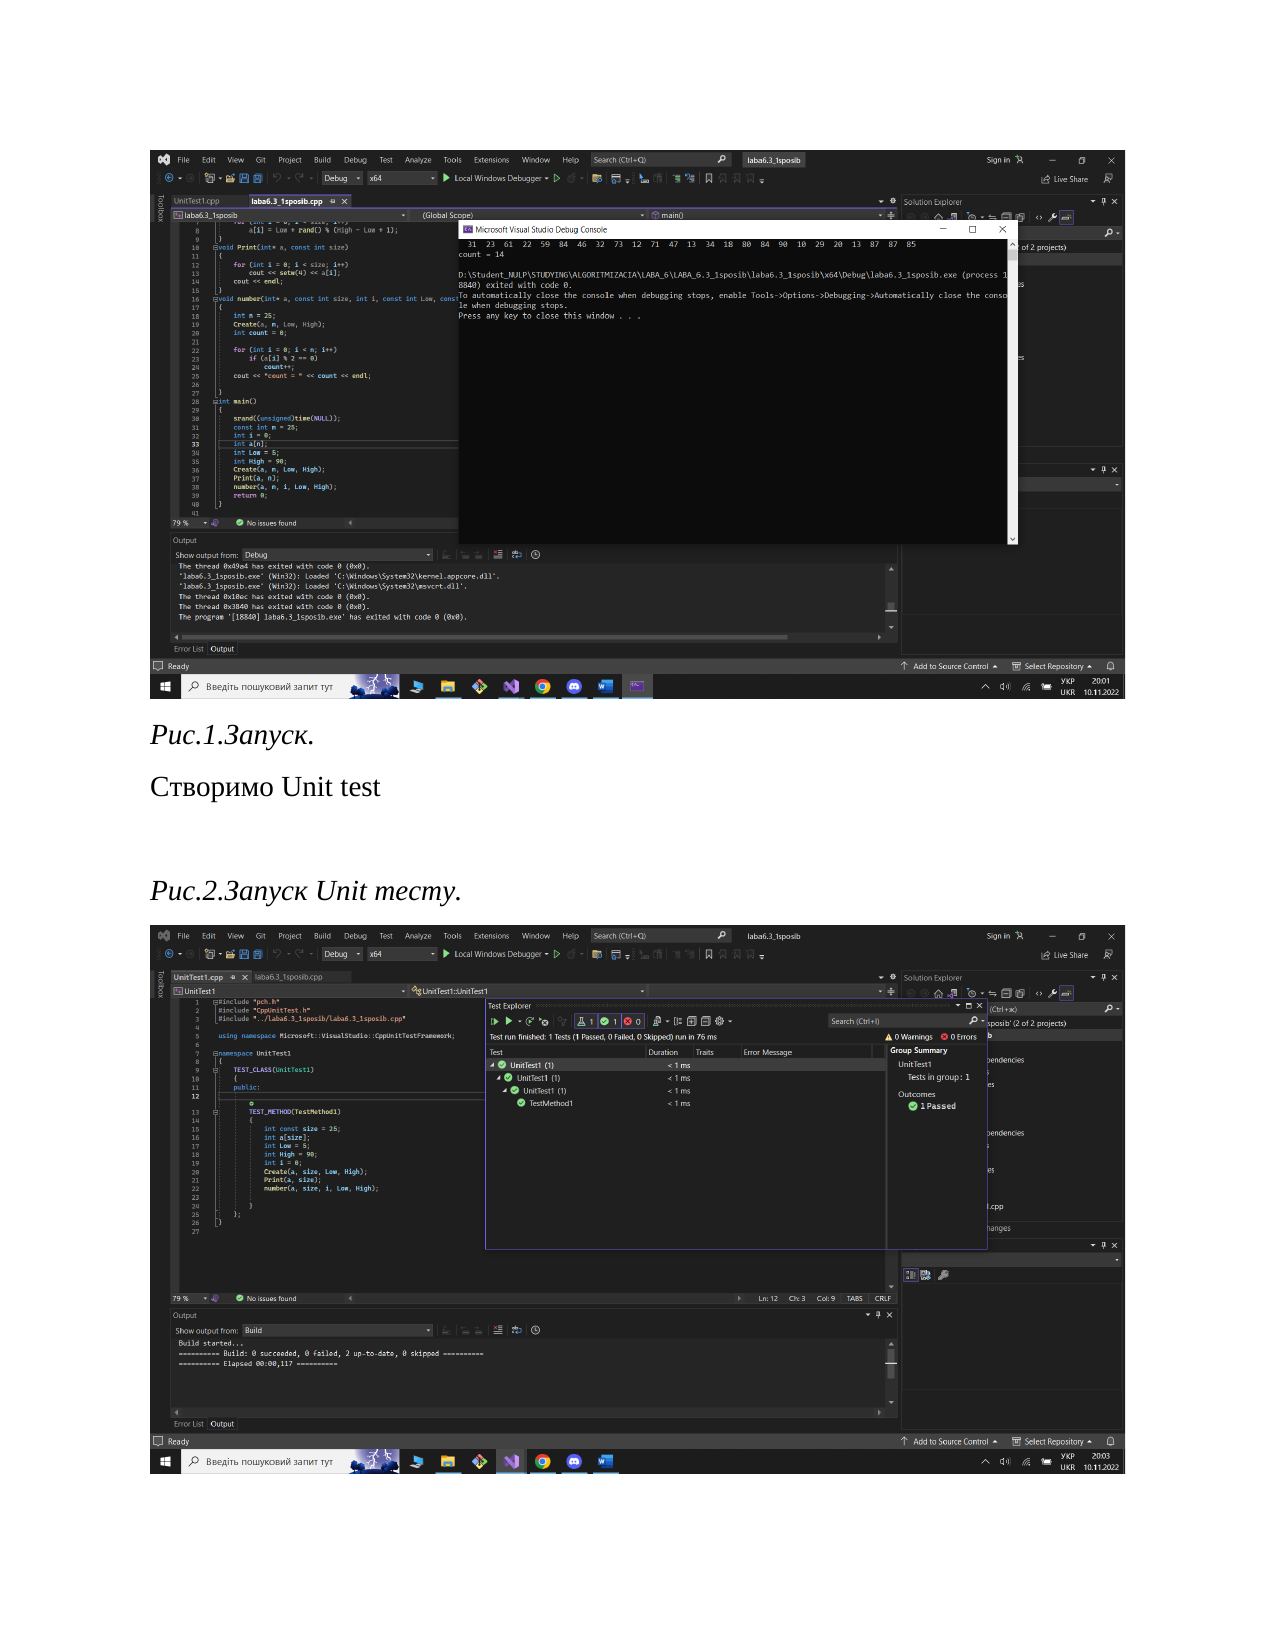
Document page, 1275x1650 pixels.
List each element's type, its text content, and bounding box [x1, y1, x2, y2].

picture [150, 150, 1125, 699]
text Рис.1.Запуск. [150, 717, 1125, 750]
text Рис.2.Запуск Unit тесту. [150, 873, 1125, 907]
text Створимо Unit test [150, 769, 1125, 802]
picture [150, 925, 1125, 1474]
